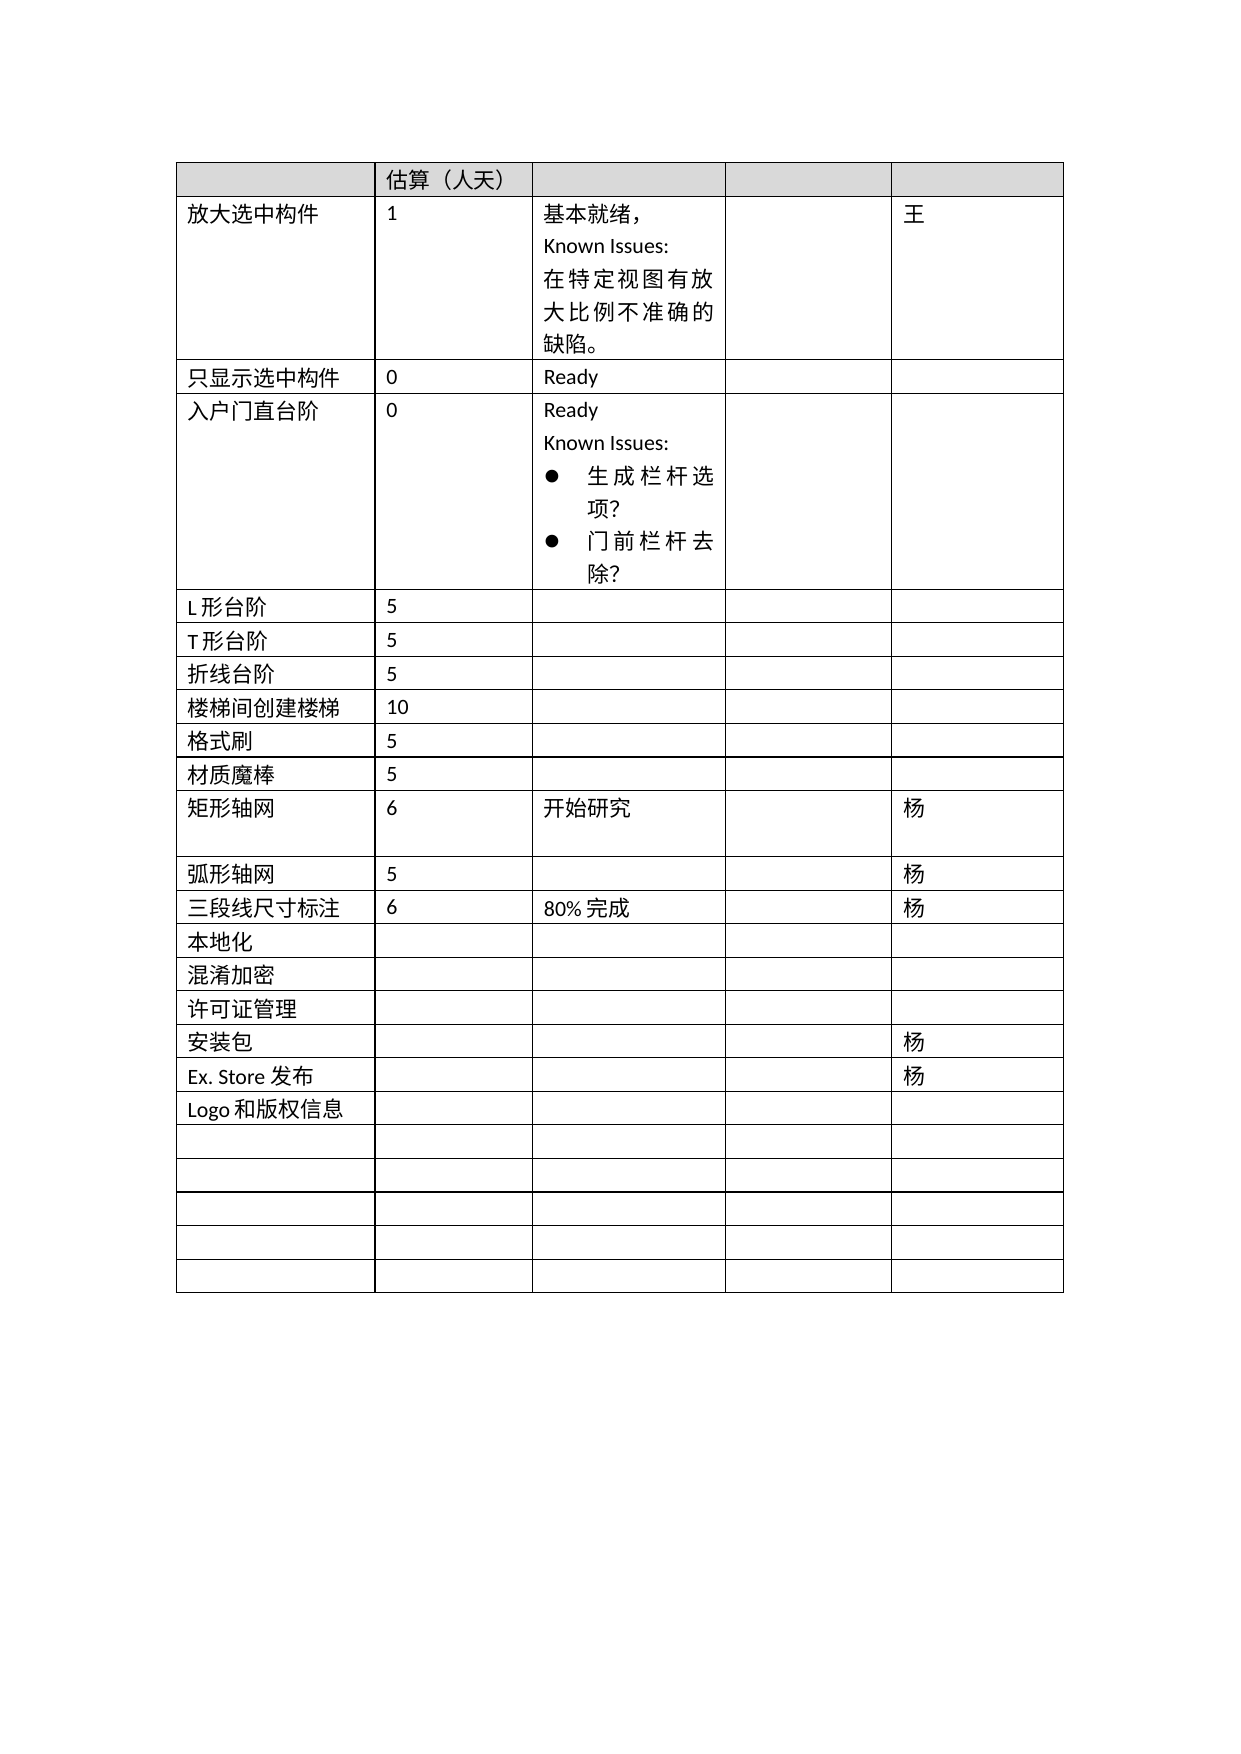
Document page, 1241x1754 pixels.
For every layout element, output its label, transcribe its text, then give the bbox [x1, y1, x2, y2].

table_cell 只显示选中构件 [177, 360, 374, 393]
table_cell [726, 360, 891, 393]
table_cell 入户门直台阶 [177, 394, 374, 589]
table_cell [726, 891, 891, 923]
table_cell [892, 758, 1063, 790]
table_cell [376, 1125, 532, 1158]
table_cell [892, 1193, 1063, 1225]
table_cell 安装包 [177, 1025, 374, 1057]
table_cell 0 [376, 360, 532, 393]
table_cell 弧形轴网 [177, 857, 374, 889]
table_cell [533, 1125, 725, 1158]
table_cell [533, 958, 725, 990]
table_cell 杨 [892, 891, 1063, 923]
table_cell [726, 758, 891, 790]
table_cell [726, 623, 891, 656]
table_cell [533, 1159, 725, 1191]
table_cell [376, 1025, 532, 1057]
table_cell [726, 1226, 891, 1258]
table_cell [533, 724, 725, 756]
table_cell [892, 1092, 1063, 1124]
table_cell [726, 590, 891, 622]
table_cell [376, 1193, 532, 1225]
table_cell [892, 690, 1063, 723]
table_cell 混淆加密 [177, 958, 374, 990]
table_cell [726, 1125, 891, 1158]
table_cell [533, 758, 725, 790]
table_cell [177, 1193, 374, 1225]
table_cell 本地化 [177, 924, 374, 957]
table_cell 三段线尺寸标注 [177, 891, 374, 923]
table_cell 5 [376, 857, 532, 889]
table_cell [533, 1193, 725, 1225]
table_cell 1 [376, 197, 532, 359]
table_cell 5 [376, 623, 532, 656]
table_cell 5 [376, 758, 532, 790]
table_cell [533, 1226, 725, 1258]
table_cell [726, 1025, 891, 1057]
table_cell [726, 1159, 891, 1191]
table_cell [892, 590, 1063, 622]
table_cell 格式刷 [177, 724, 374, 756]
table_cell [533, 991, 725, 1024]
table_cell [726, 724, 891, 756]
table_cell [726, 657, 891, 689]
table_cell [533, 623, 725, 656]
table_cell [533, 690, 725, 723]
table_cell [726, 991, 891, 1024]
table_cell 基本就绪， Known Issues: 在特定视图有放大比例不准确的缺陷。 [533, 197, 725, 359]
table_cell [533, 1260, 725, 1292]
table_cell [726, 197, 891, 359]
table_header 负责人 [892, 163, 1063, 196]
table_cell [726, 958, 891, 990]
table_cell [726, 1092, 891, 1124]
table_cell Ready Known Issues: 生成栏杆选项？ 门前栏杆去除？ [533, 394, 725, 589]
table_cell 6 [376, 891, 532, 923]
table_cell [892, 958, 1063, 990]
table_cell [376, 1058, 532, 1091]
table_cell [376, 1159, 532, 1191]
table_cell [726, 1193, 891, 1225]
table_cell 杨 [892, 857, 1063, 889]
table_cell [892, 724, 1063, 756]
table_header 实际完成时间 [726, 163, 891, 196]
table_cell 杨 [892, 791, 1063, 856]
table_cell [892, 991, 1063, 1024]
table_cell [533, 1025, 725, 1057]
table_cell [892, 623, 1063, 656]
table_cell 5 [376, 657, 532, 689]
table_cell [376, 924, 532, 957]
table_cell L形台阶 [177, 590, 374, 622]
table_cell [533, 590, 725, 622]
table_cell [177, 1159, 374, 1191]
table_cell [892, 1159, 1063, 1191]
table_cell [892, 360, 1063, 393]
table_cell [726, 857, 891, 889]
table_cell 许可证管理 [177, 991, 374, 1024]
table_header 功能 [177, 163, 374, 196]
table_cell [177, 1260, 374, 1292]
table_header 开发时间 估算（人天） [376, 163, 532, 196]
table_cell [726, 1058, 891, 1091]
table_cell [177, 1125, 374, 1158]
table_cell [376, 991, 532, 1024]
table_cell [533, 1058, 725, 1091]
table_cell 杨 [892, 1058, 1063, 1091]
table_cell 80% 完成 [533, 891, 725, 923]
table_cell [726, 690, 891, 723]
table_cell 5 [376, 724, 532, 756]
table_cell 10 [376, 690, 532, 723]
table_cell [726, 1260, 891, 1292]
table_cell 王 [892, 197, 1063, 359]
table_cell Ready [533, 360, 725, 393]
table_cell [892, 394, 1063, 589]
table_cell [533, 857, 725, 889]
table_cell [533, 657, 725, 689]
table_cell [892, 657, 1063, 689]
table_cell [892, 1260, 1063, 1292]
table_cell [376, 1226, 532, 1258]
table_cell Ex. Store 发布 [177, 1058, 374, 1091]
table_cell 矩形轴网 [177, 791, 374, 856]
table_cell [533, 1092, 725, 1124]
table_cell [376, 1092, 532, 1124]
table_cell 材质魔棒 [177, 758, 374, 790]
table_cell [376, 958, 532, 990]
table_cell 放大选中构件 [177, 197, 374, 359]
table_cell 杨 [892, 1025, 1063, 1057]
table_cell 折线台阶 [177, 657, 374, 689]
table_cell [376, 1260, 532, 1292]
table_cell [726, 791, 891, 856]
table_cell [726, 394, 891, 589]
table_cell Logo和版权信息 [177, 1092, 374, 1124]
table_cell 0 [376, 394, 532, 589]
table_cell [726, 924, 891, 957]
table_cell [177, 1226, 374, 1258]
table_cell 楼梯间创建楼梯 [177, 690, 374, 723]
table_cell 开始研究 [533, 791, 725, 856]
table_cell 5 [376, 590, 532, 622]
table_cell [892, 1125, 1063, 1158]
table_cell 6 [376, 791, 532, 856]
table_cell [533, 924, 725, 957]
table_cell [892, 924, 1063, 957]
table_header 当前状态 [533, 163, 725, 196]
table_cell [892, 1226, 1063, 1258]
table_cell T形台阶 [177, 623, 374, 656]
